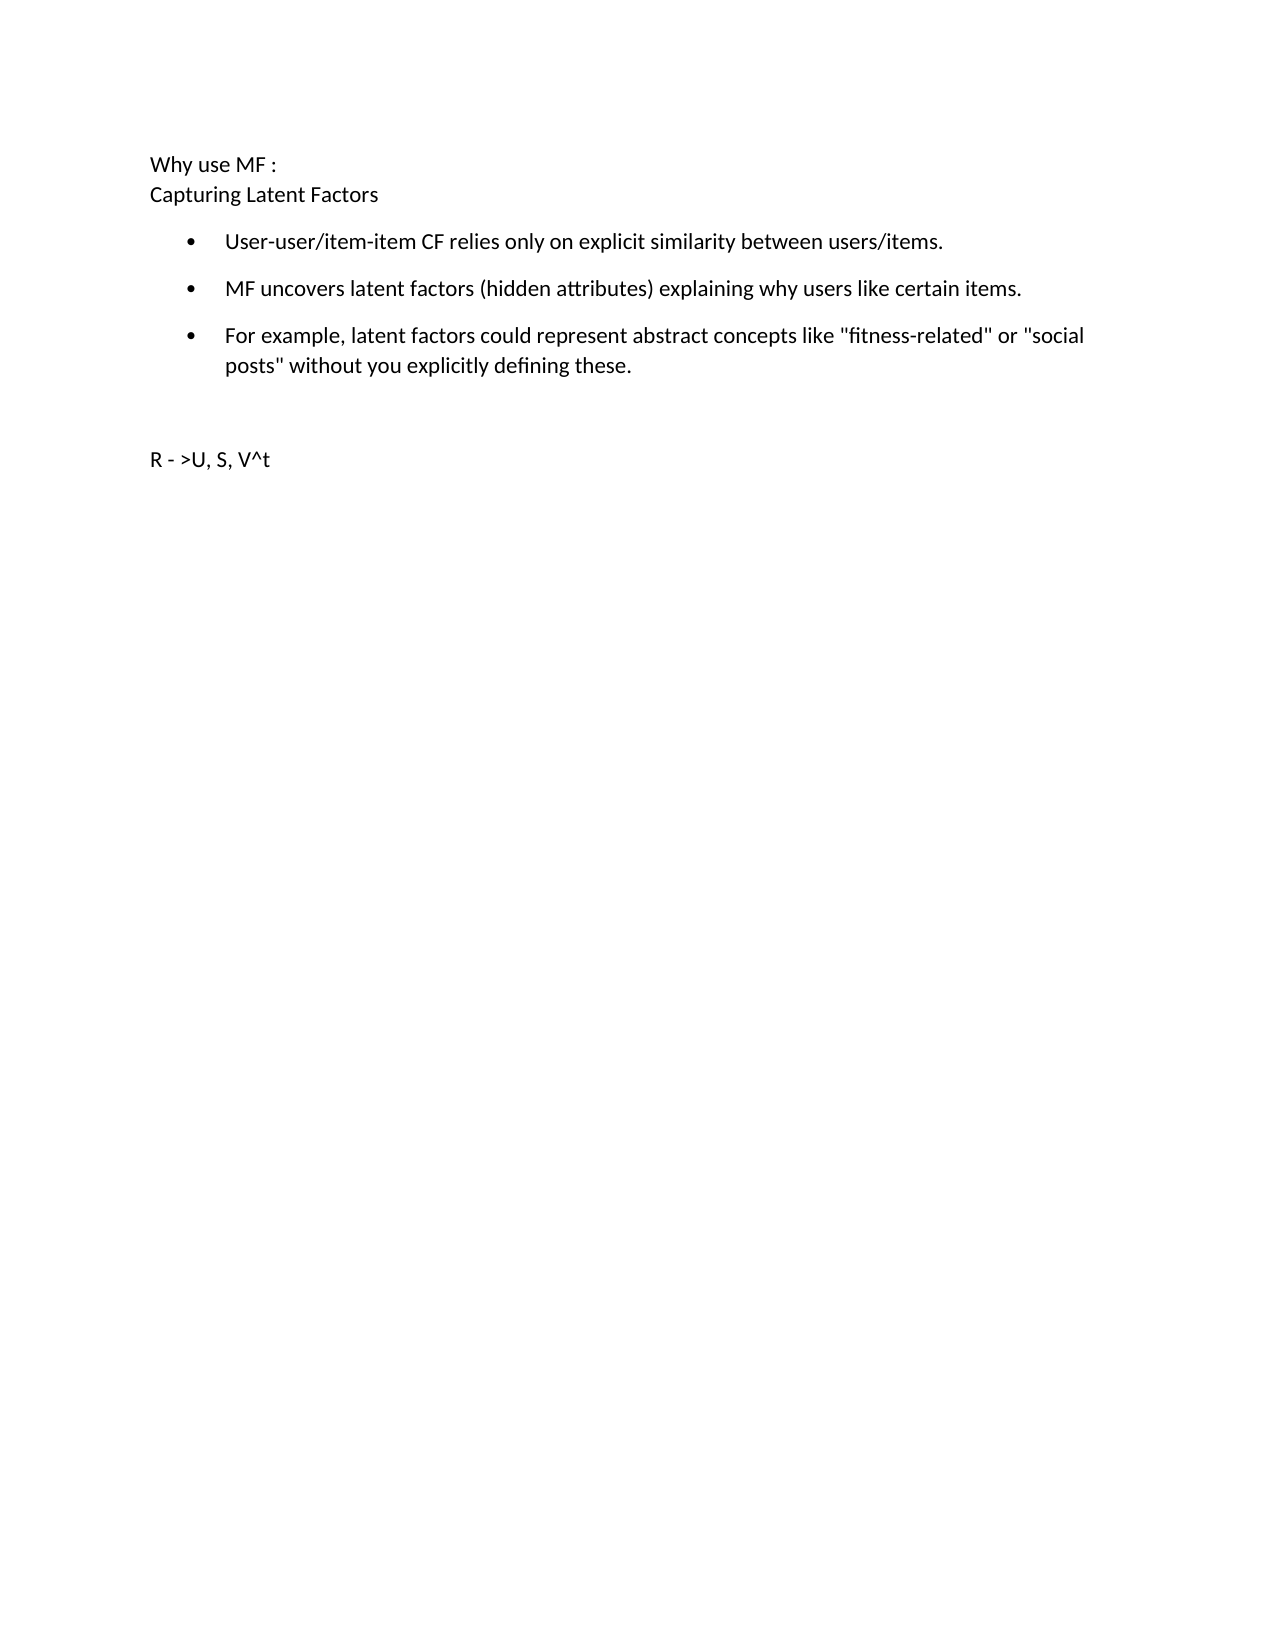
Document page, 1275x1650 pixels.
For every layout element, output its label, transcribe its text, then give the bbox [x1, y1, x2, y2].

list User-user/item-item CF relies only on explicit similarity between users/items. [187, 227, 1125, 255]
list For example, latent factors could represent abstract concepts like "fitness-related" or "social posts" without you explicitly defining these. [187, 321, 1125, 379]
text Why use MF : Capturing Latent Factors [150, 150, 1125, 208]
text R - >U, S, V^t [150, 445, 1125, 473]
list MF uncovers latent factors (hidden attributes) explaining why users like certain items. [187, 274, 1125, 302]
